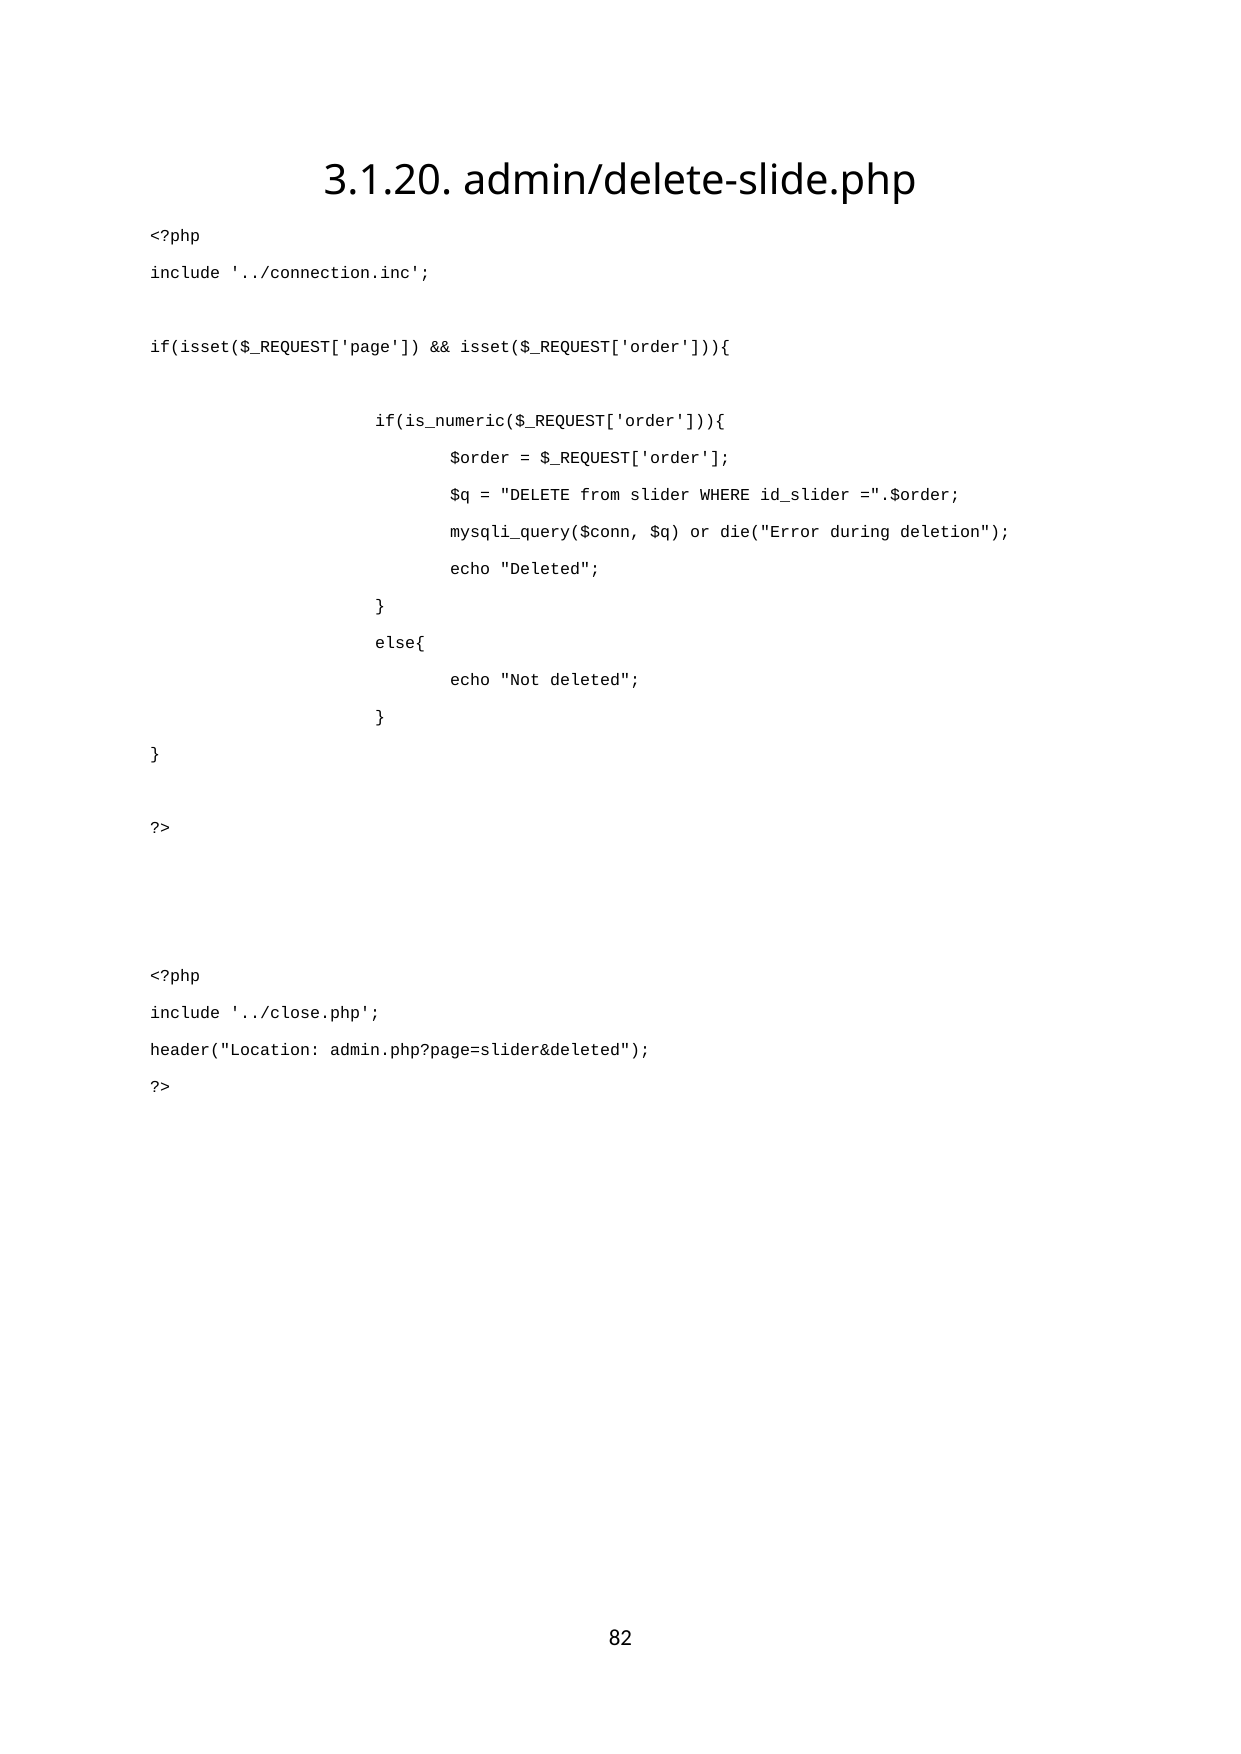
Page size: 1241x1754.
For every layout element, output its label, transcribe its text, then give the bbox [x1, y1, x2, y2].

text ?> [150, 819, 1090, 838]
text echo "Not deleted"; [150, 672, 1090, 691]
text echo "Deleted"; [150, 561, 1090, 579]
text 3.1.20. admin/delete-slide.php [150, 150, 1090, 207]
text <?php [150, 228, 1090, 247]
text } [150, 709, 1090, 727]
text <?php [150, 967, 1090, 986]
text include '../close.php'; [150, 1004, 1090, 1023]
text header("Location: admin.php?page=slider&deleted"); [150, 1041, 1090, 1060]
text if(is_numeric($_REQUEST['order'])){ [150, 413, 1090, 432]
text include '../connection.inc'; [150, 265, 1090, 284]
text } [150, 746, 1090, 764]
text } [150, 598, 1090, 617]
text $q = "DELETE from slider WHERE id_slider =".$order; [150, 487, 1090, 506]
text mysqli_query($conn, $q) or die("Error during deletion"); [150, 524, 1090, 543]
text ?> [150, 1078, 1090, 1097]
text else{ [150, 635, 1090, 653]
text $order = $_REQUEST['order']; [150, 450, 1090, 469]
text if(isset($_REQUEST['page']) && isset($_REQUEST['order'])){ [150, 339, 1090, 358]
